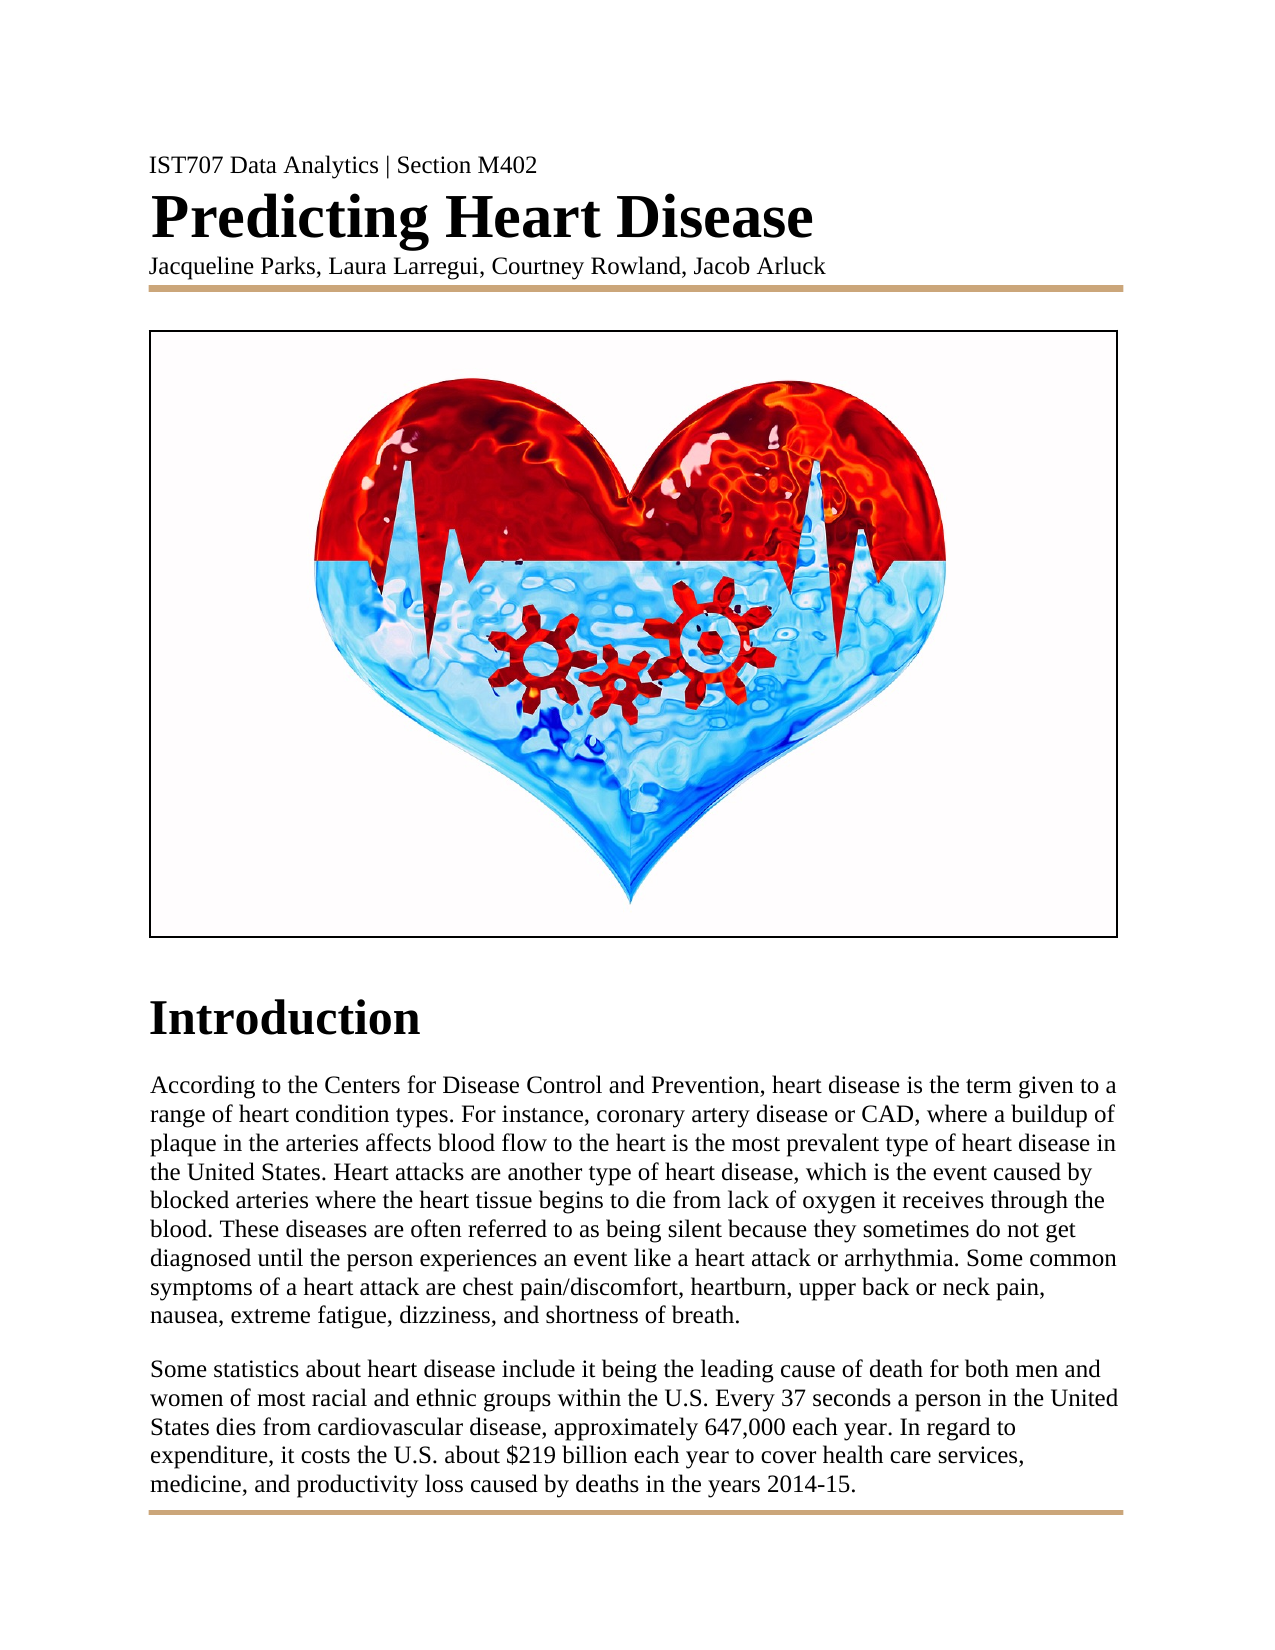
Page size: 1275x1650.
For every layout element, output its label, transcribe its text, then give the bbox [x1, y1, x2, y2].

text IST707 Data Analytics | Section M402 [148, 150, 1125, 179]
picture [148, 285, 1124, 292]
subtitle Jacqueline Parks, Laura Larregui, Courtney Rowland, Jacob Arluck [148, 251, 1125, 279]
picture [148, 1510, 1124, 1515]
text According to the Centers for Disease Control and Prevention, heart disease is the term given to a range of heart condition types. For instance, coronary artery disease or CAD, where a buildup of plaque in the arteries affects blood flow to the heart is the most prevalent type of heart disease in the United States. Heart attacks are another type of heart disease, which is the event caused by blocked arteries where the heart tissue begins to die from lack of oxygen it receives through the blood. These diseases are often referred to as being silent because they sometimes do not get diagnosed until the person experiences an event like a heart attack or arrhythmia. Some common symptoms of a heart attack are chest pain/discomfort, heartburn, upper back or neck pain, nausea, extreme fatigue, dizziness, and shortness of breath. [150, 1071, 1125, 1329]
text Some statistics about heart disease include it being the leading cause of death for both men and women of most racial and ethnic groups within the U.S. Every 37 seconds a person in the United States dies from cardiovascular disease, approximately 647,000 each year. In regard to expenditure, it costs the U.S. about $219 billion each year to cover health care services, medicine, and productivity loss caused by deaths in the years 2014-15. [150, 1354, 1125, 1498]
title Predicting Heart Disease [150, 179, 1125, 251]
picture [151, 332, 1116, 936]
subtitle Introduction [148, 988, 1125, 1046]
